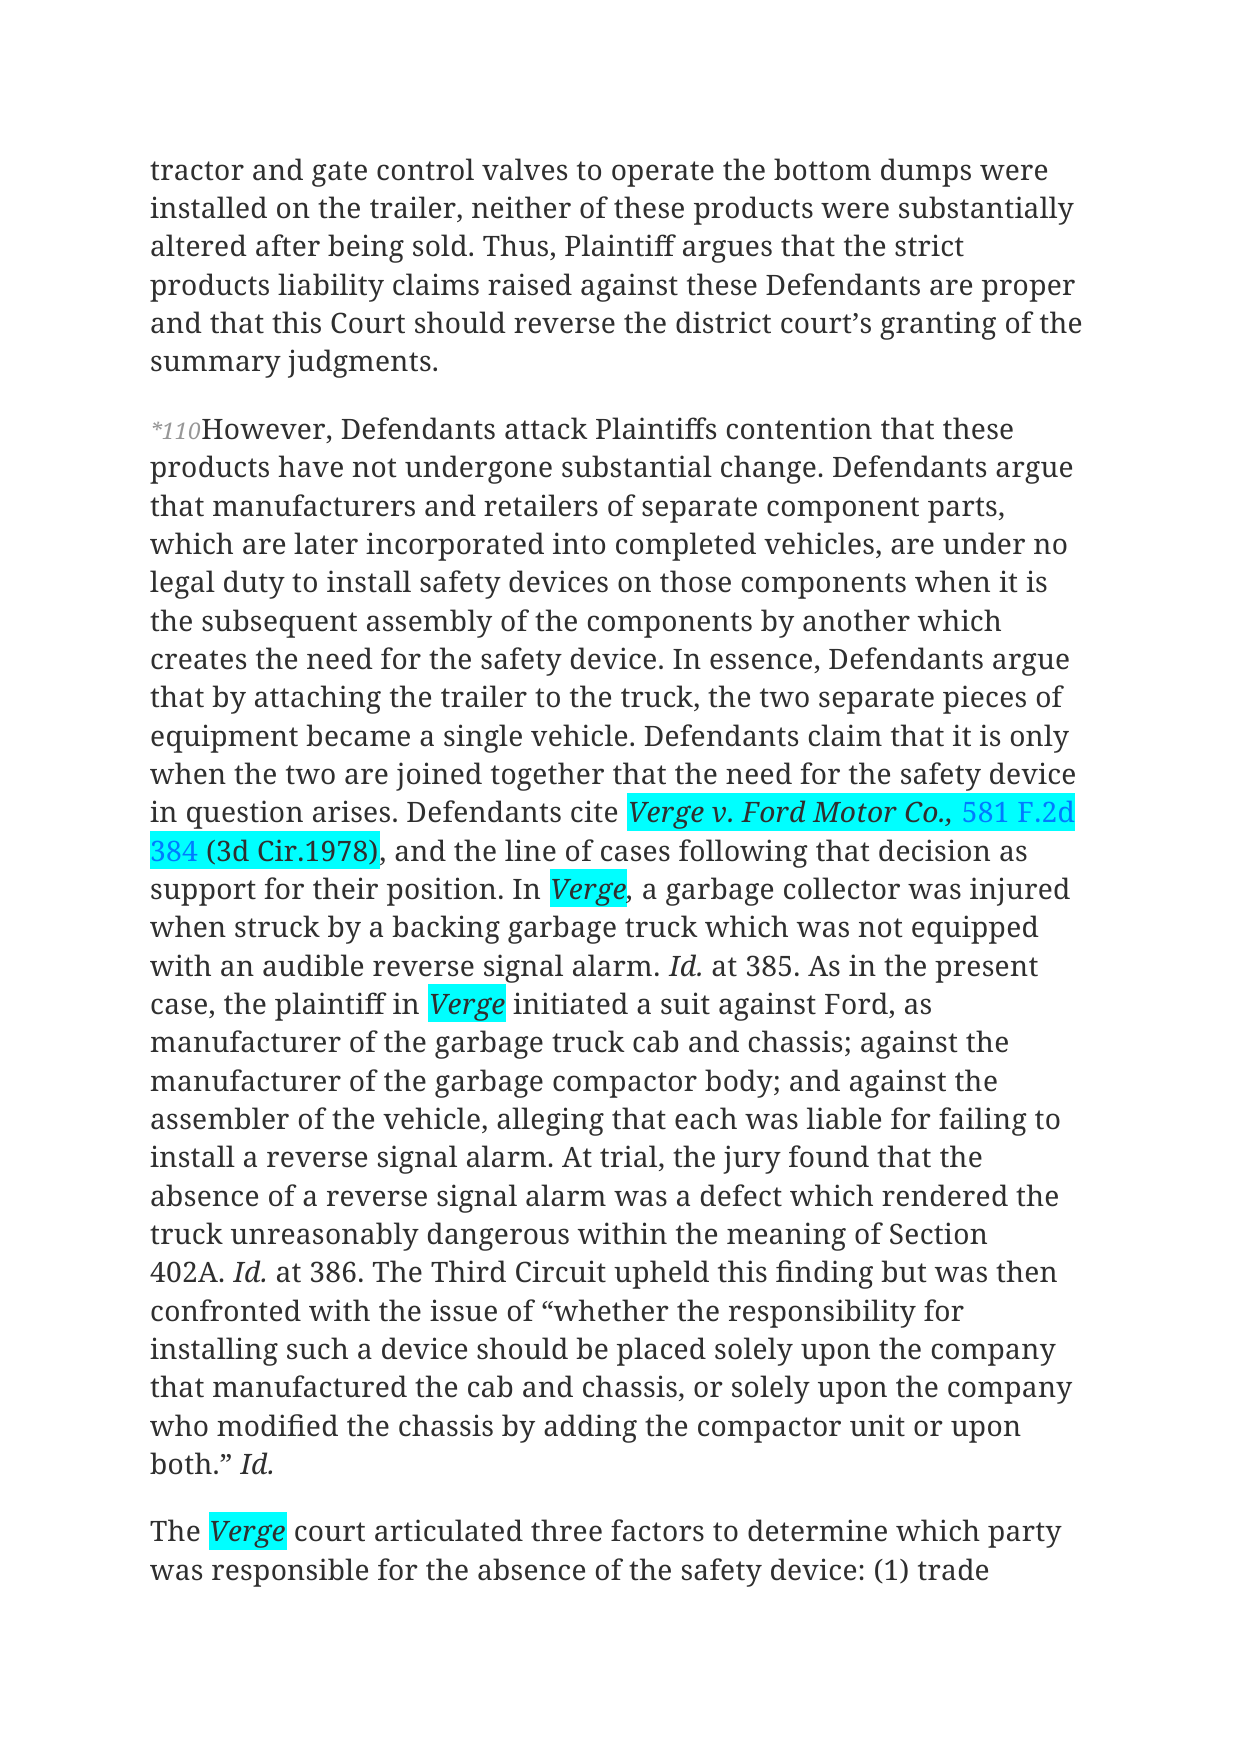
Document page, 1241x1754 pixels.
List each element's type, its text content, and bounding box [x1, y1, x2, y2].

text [150, 150, 1090, 380]
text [150, 1512, 1090, 1588]
text *110However, Defendants attack Plaintiffs contention that these products have not undergone substantial change. Defendants argue that manufacturers and retailers of separate component parts, which are later incorporated into completed vehicles, are under no legal duty to install safety devices on those components when it is the subsequent assembly of the components by another which creates the need for the safety device. In essence, Defendants argue that by attaching the trailer to the truck, the two separate pieces of equipment became a single vehicle. Defendants claim that it is only when the two are joined together that the need for the safety device in question arises. Defendants cite Verge v. Ford Motor Co., 581 F.2d 384 (3d Cir.1978), and the line of cases following that decision as support for their position. In Verge, a garbage collector was injured when struck by a backing garbage truck which was not equipped with an audible reverse signal alarm. Id. at 385. As in the present case, the plaintiff in Verge initiated a suit against Ford, as manufacturer of the garbage truck cab and chassis; against the manufacturer of the garbage compactor body; and against the assembler of the vehicle, alleging that each was liable for failing to install a reverse signal alarm. At trial, the jury found that the absence of a reverse signal alarm was a defect which rendered the truck unreasonably dangerous within the meaning of Section 402A. Id. at 386. The Third Circuit upheld this finding but was then confronted with the issue of “whether the responsibility for installing such a device should be placed solely upon the company that manufactured the cab and chassis, or solely upon the company who modified the chassis by adding the compactor unit or upon both.” Id. [150, 409, 1090, 1482]
